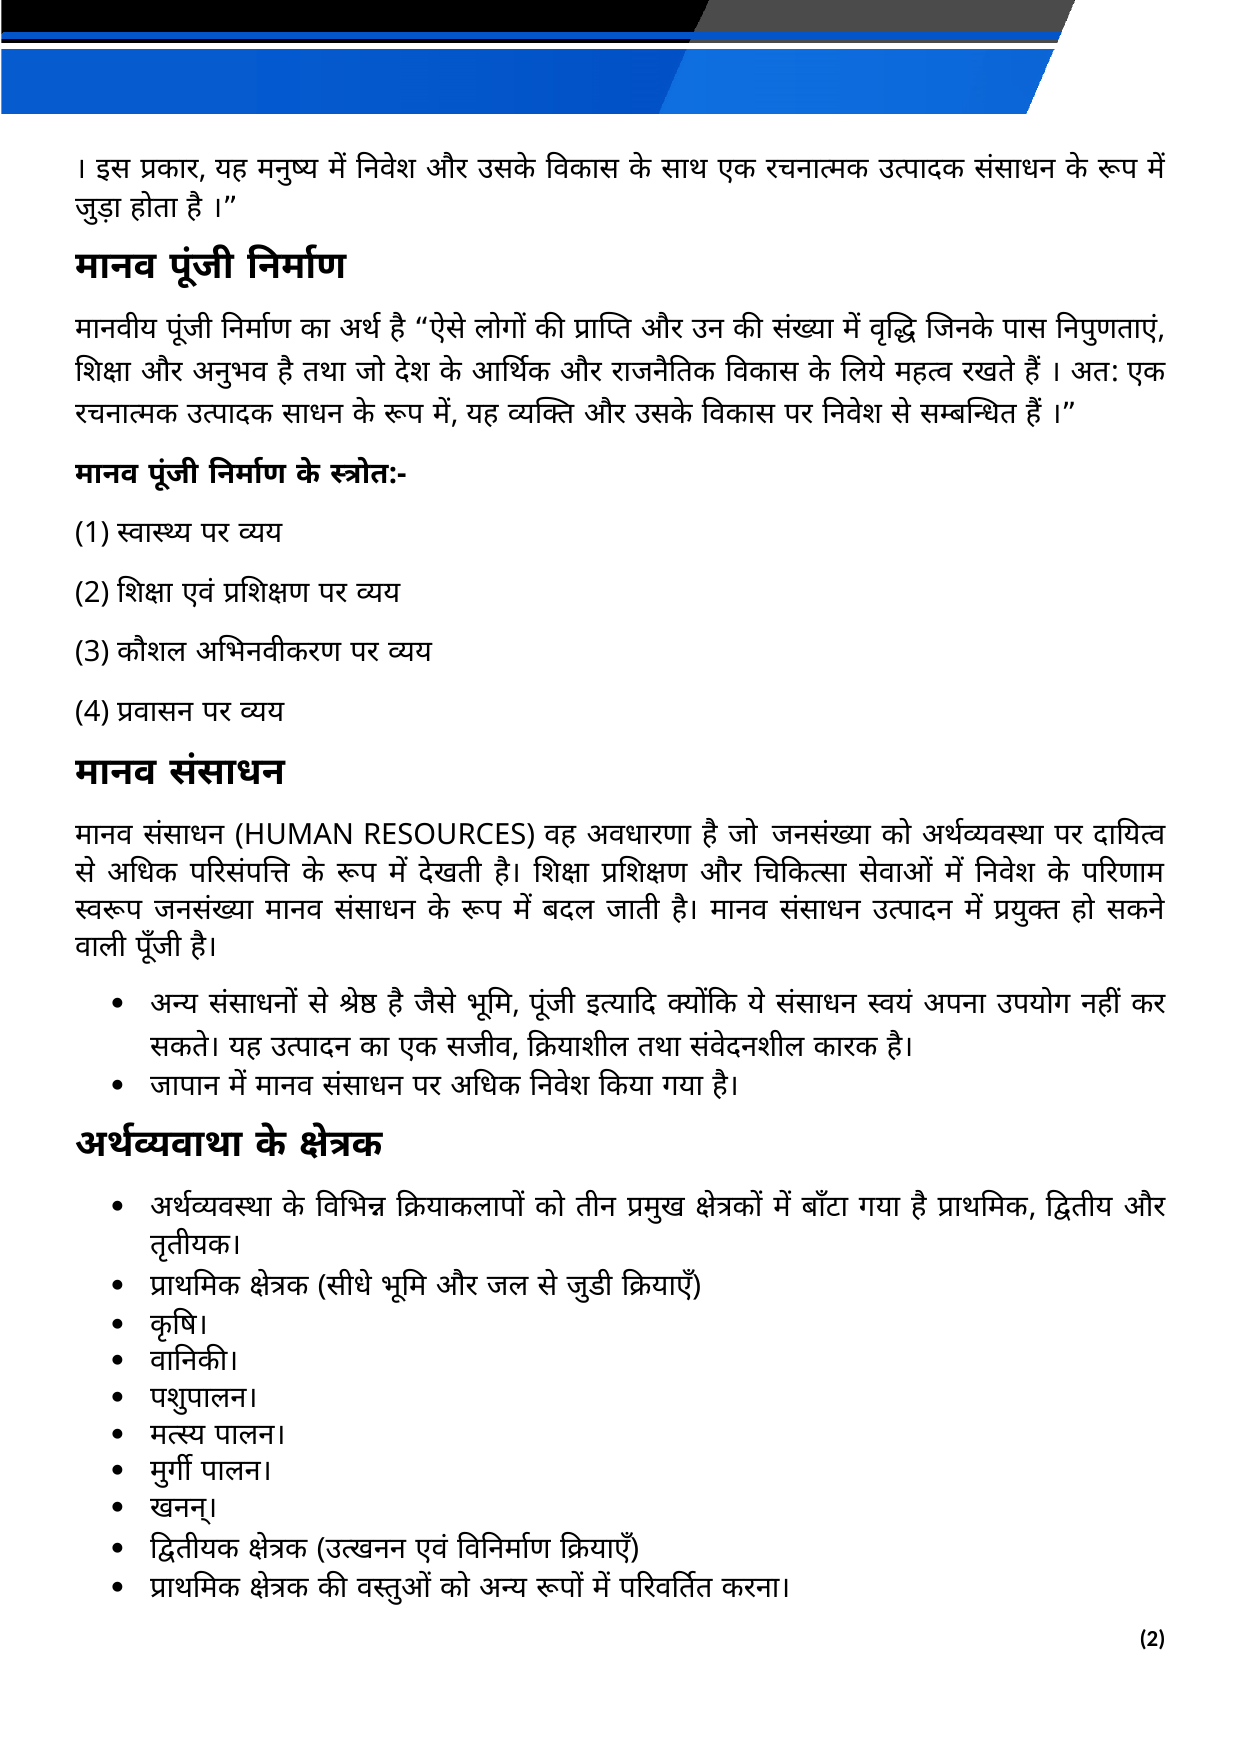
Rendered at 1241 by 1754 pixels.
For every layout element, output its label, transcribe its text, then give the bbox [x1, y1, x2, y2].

text मानव पूंजी निर्माण के स्त्रोत:- [75, 452, 1165, 492]
picture [1, 0, 1080, 115]
text मानव संसाधन (HUMAN RESOURCES) वह अवधारणा है जो जनसंख्या को अर्थव्यवस्था पर दायित्व से अधिक परिसंपत्ति के रूप में देखती है। शिक्षा प्रशिक्षण और चिकित्सा सेवाओं में निवेश के परिणाम स्वरूप जनसंख्या मानव संसाधन के रूप में बदल जाती है। मानव संसाधन उत्पादन में प्रयुक्त हो सकने वाली पूँजी है। [75, 813, 1165, 963]
list अन्य संसाधनों से श्रेष्ठ है जैसे भूमि, पूंजी इत्यादि क्योंकि ये संसाधन स्वयं अपना उपयोग नहीं कर सकते। यह उत्पादन का एक सजीव, क्रियाशील तथा संवेदनशील कारक है। [112, 982, 1165, 1065]
list वानिकी। [112, 1344, 1165, 1378]
list मत्स्य पालन। [112, 1417, 1165, 1451]
list प्राथमिक क्षेत्रक की वस्तुओं को अन्य रूपों में परिवर्तित करना। [112, 1570, 1165, 1604]
list द्वितीयक क्षेत्रक (उत्खनन एवं विनिर्माण क्रियाएँ) [112, 1527, 1165, 1567]
list जापान में मानव संसाधन पर अधिक निवेश किया गया है। [112, 1068, 1165, 1102]
text मानव संसाधन [75, 750, 1165, 793]
list खनन्। [112, 1490, 1165, 1524]
text मानवीय पूंजी निर्माण का अर्थ है “ऐसे लोगों की प्राप्ति और उन की संख्या में वृद्धि जिनके पास निपुणताएं, शिक्षा और अनुभव है तथा जो देश के आर्थिक और राजनैतिक विकास के लिये महत्व रखते हैं । अत: एक रचनात्मक उत्पादक साधन के रूप में, यह व्यक्ति और उसके विकास पर निवेश से सम्बन्धित हैं ।” [75, 307, 1165, 432]
list प्राथमिक क्षेत्रक (सीधे भूमि और जल से जुडी क्रियाएँ) [112, 1264, 1165, 1304]
list मुर्गी पालन। [165, 1454, 1165, 1488]
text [75, 148, 1165, 224]
text (3) कौशल अभिनवीकरण पर व्यय [75, 631, 1165, 670]
list कृषि। [112, 1307, 1165, 1341]
text (4) प्रवासन पर व्यय [75, 690, 1165, 730]
text (1) स्वास्थ्य पर व्यय [75, 512, 1165, 551]
text (2) शिक्षा एवं प्रशिक्षण पर व्यय [75, 571, 1165, 611]
list अर्थव्यवस्था के विभिन्न क्रियाकलापों को तीन प्रमुख क्षेत्रकों में बाँटा गया है प्राथमिक, द्वितीय और तृतीयक। [112, 1185, 1165, 1262]
list पशुपालन। [112, 1380, 1165, 1414]
text मानव पूंजी निर्माण [75, 243, 1165, 287]
list मुर्गी पालन। [112, 1454, 180, 1488]
text अर्थव्यवाथा के क्षेत्रक [75, 1121, 1165, 1165]
